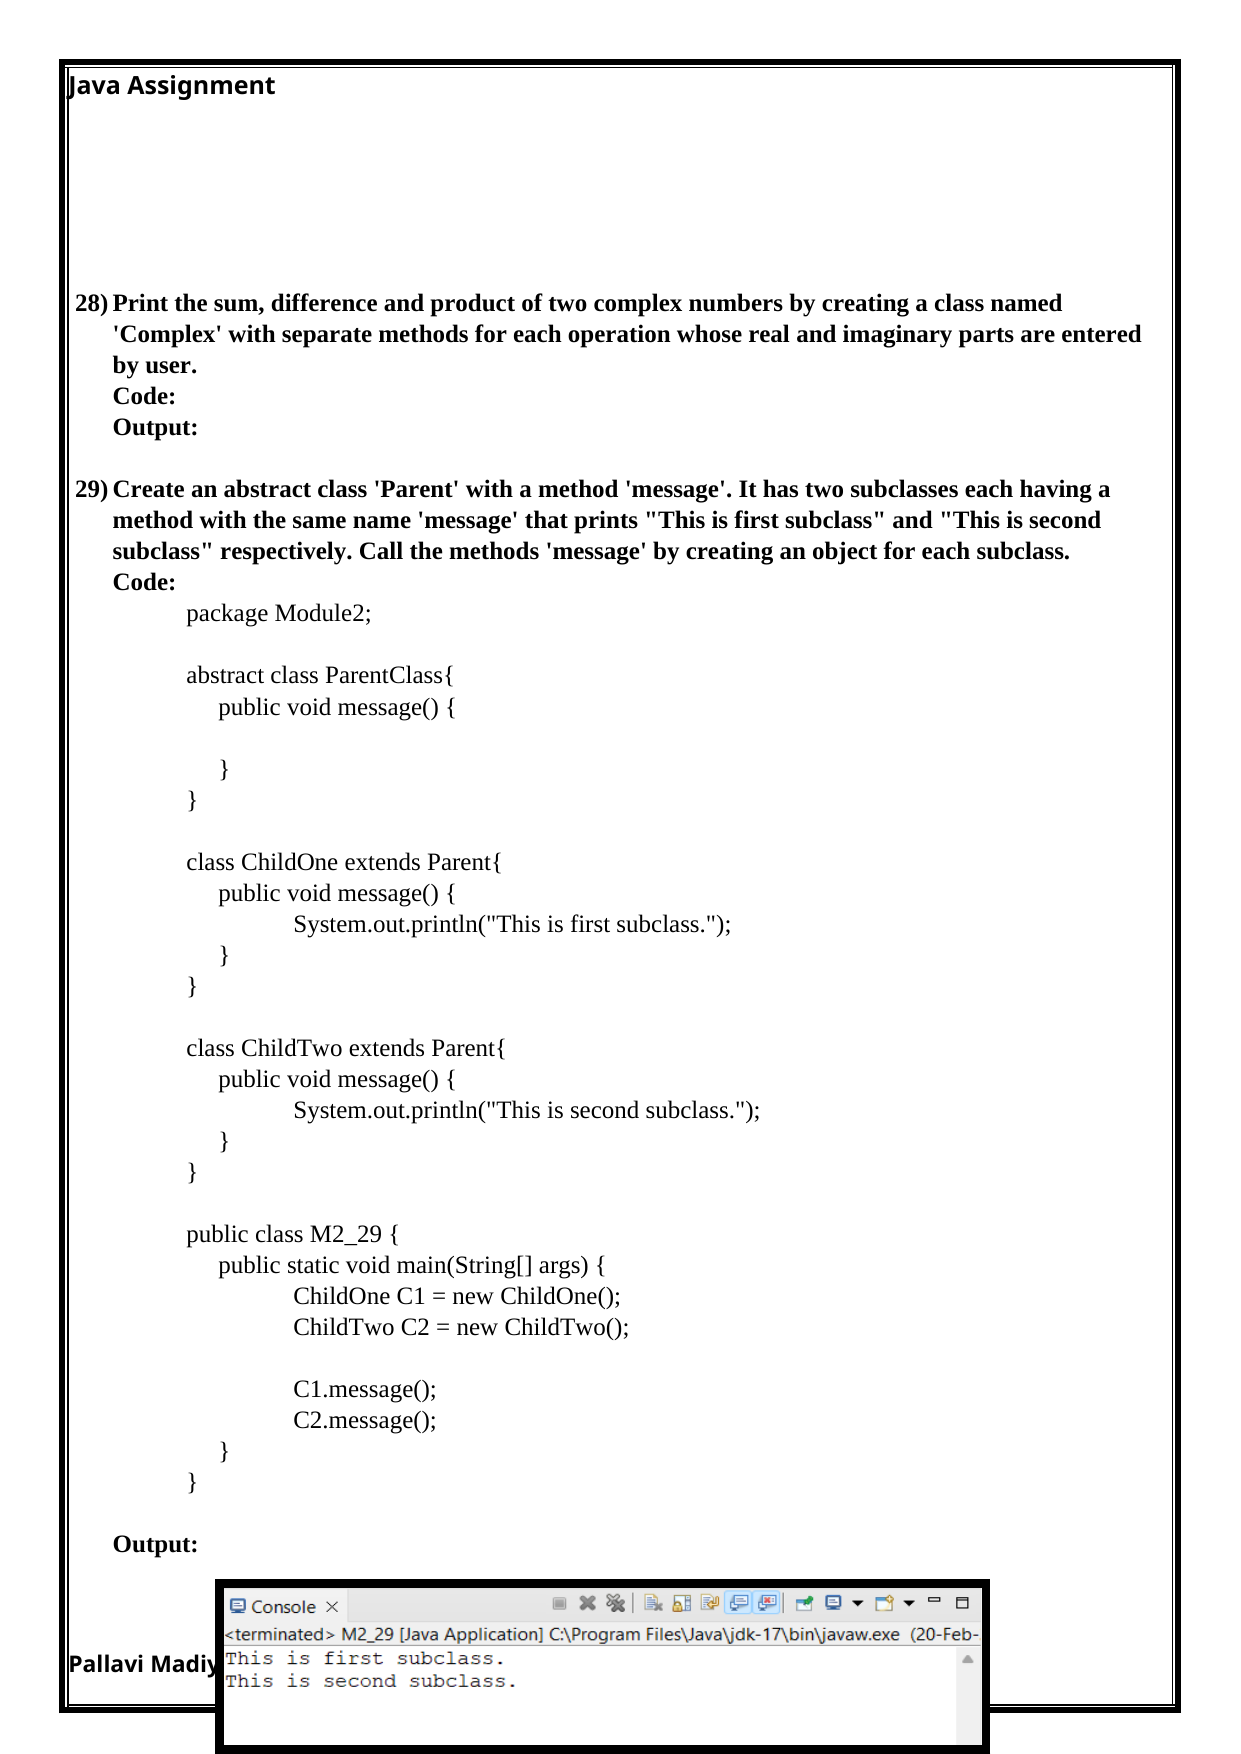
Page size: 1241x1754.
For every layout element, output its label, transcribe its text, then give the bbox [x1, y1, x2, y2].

list Code: [112, 567, 1172, 596]
list Create an abstract class 'Parent' with a method 'message'. It has two subclasses each having a method with the same name 'message' that prints "This is first subclass" and "This is second subclass" respectively. Call the methods 'message' by creating an object for each subclass. [75, 474, 1172, 565]
picture [224, 1588, 982, 1745]
list abstract class ParentClass{ [186, 661, 1172, 689]
list } [186, 1467, 1172, 1496]
list System.out.println("This is first subclass."); [186, 909, 1172, 938]
list class ChildOne extends Parent{ [186, 847, 1172, 876]
list } [186, 940, 1172, 969]
list Output: [112, 412, 1172, 441]
list Print the sum, difference and product of two complex numbers by creating a class named 'Complex' with separate methods for each operation whose real and imaginary parts are entered by user. [75, 288, 1172, 379]
list C2.message(); [186, 1405, 1172, 1434]
list Output: [112, 1529, 1172, 1558]
list System.out.println("This is second subclass."); [186, 1095, 1172, 1124]
list public class M2_29 { [186, 1219, 1172, 1248]
list package Module2; [186, 598, 1172, 627]
list public void message() { [186, 878, 1172, 907]
list public void message() { [186, 692, 1172, 720]
list public void message() { [186, 1064, 1172, 1093]
list ChildOne C1 = new ChildOne(); [186, 1281, 1172, 1310]
list } [186, 785, 1172, 813]
list } [186, 1436, 1172, 1465]
list public static void main(String[] args) { [186, 1250, 1172, 1279]
list } [186, 754, 1172, 782]
list class ChildTwo extends Parent{ [186, 1033, 1172, 1062]
list Code: [112, 381, 1172, 410]
list C1.message(); [186, 1374, 1172, 1403]
list } [186, 1157, 1172, 1186]
list ChildTwo C2 = new ChildTwo(); [186, 1312, 1172, 1341]
list } [186, 1126, 1172, 1155]
list } [186, 971, 1172, 1000]
